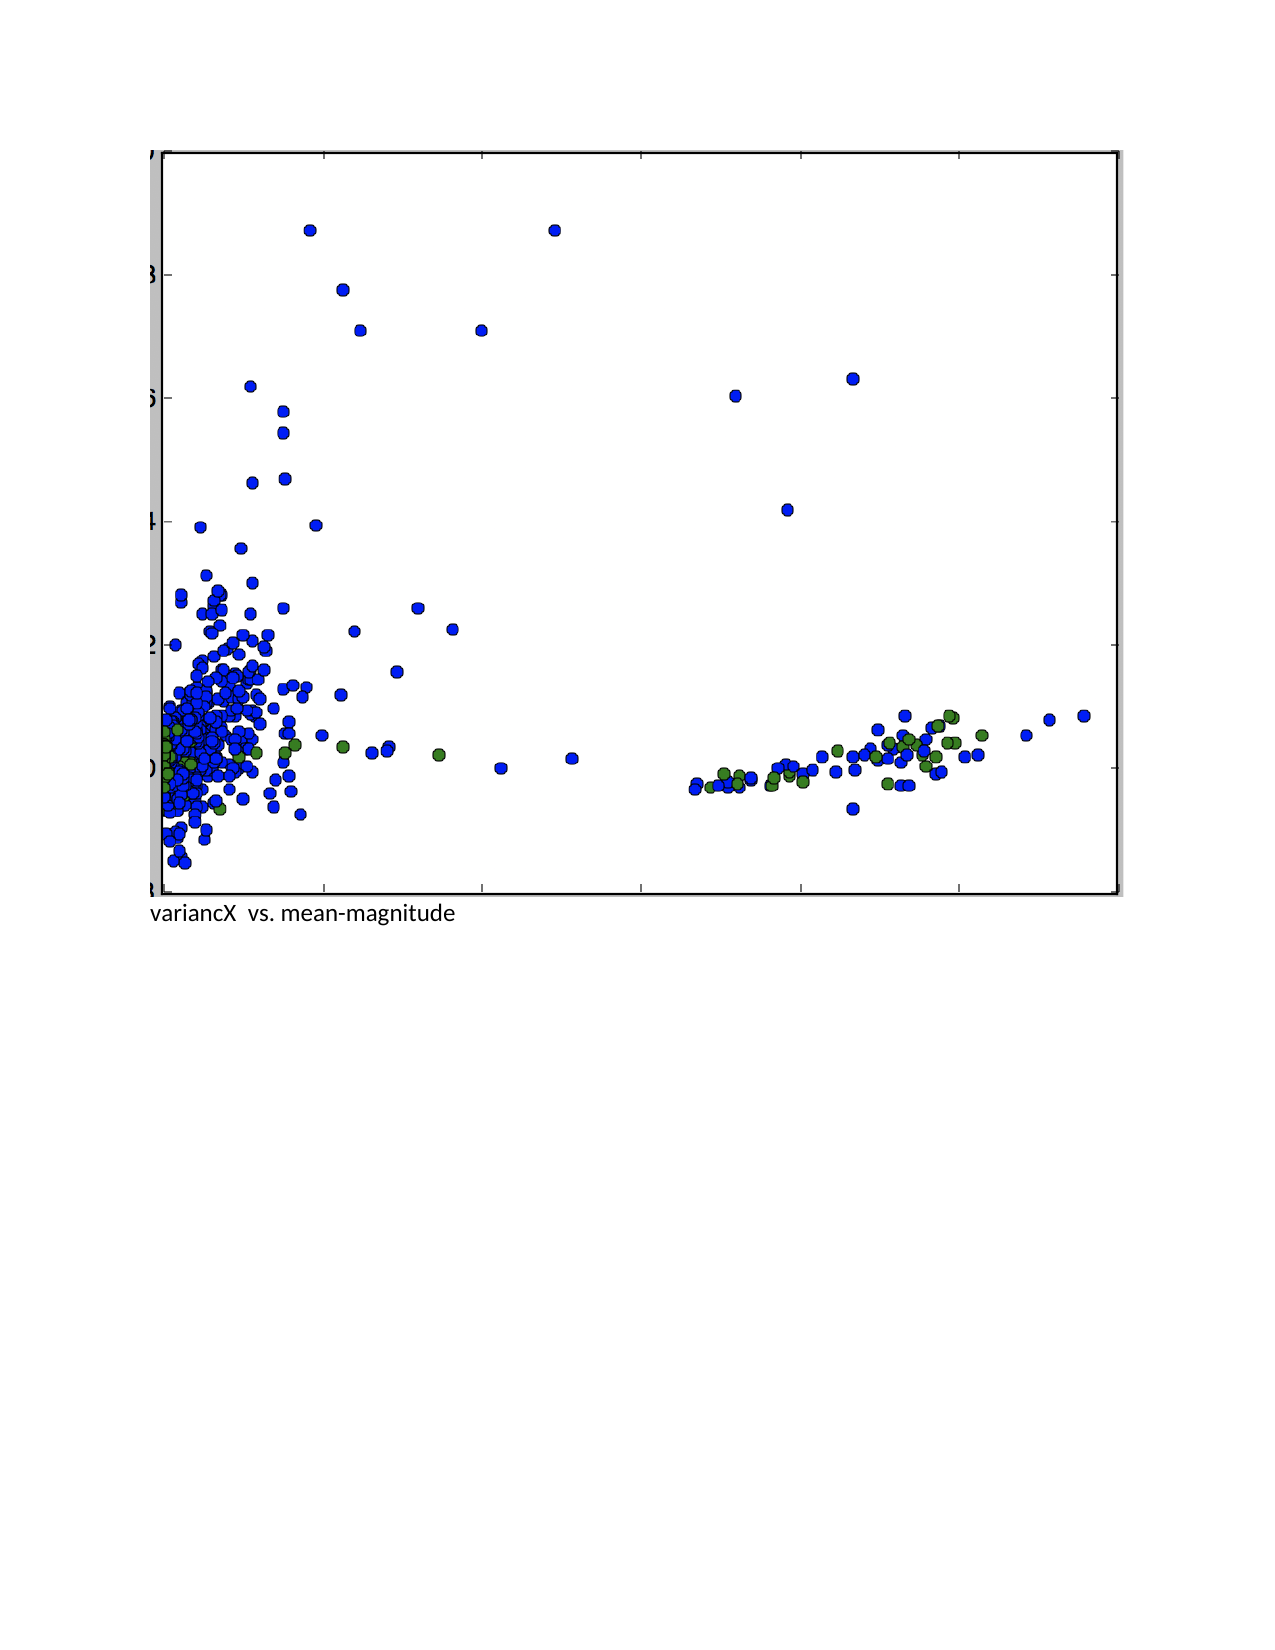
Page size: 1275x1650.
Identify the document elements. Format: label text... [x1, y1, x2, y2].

picture [150, 150, 1124, 897]
text variancX vs. mean-magnitude [150, 897, 1125, 927]
